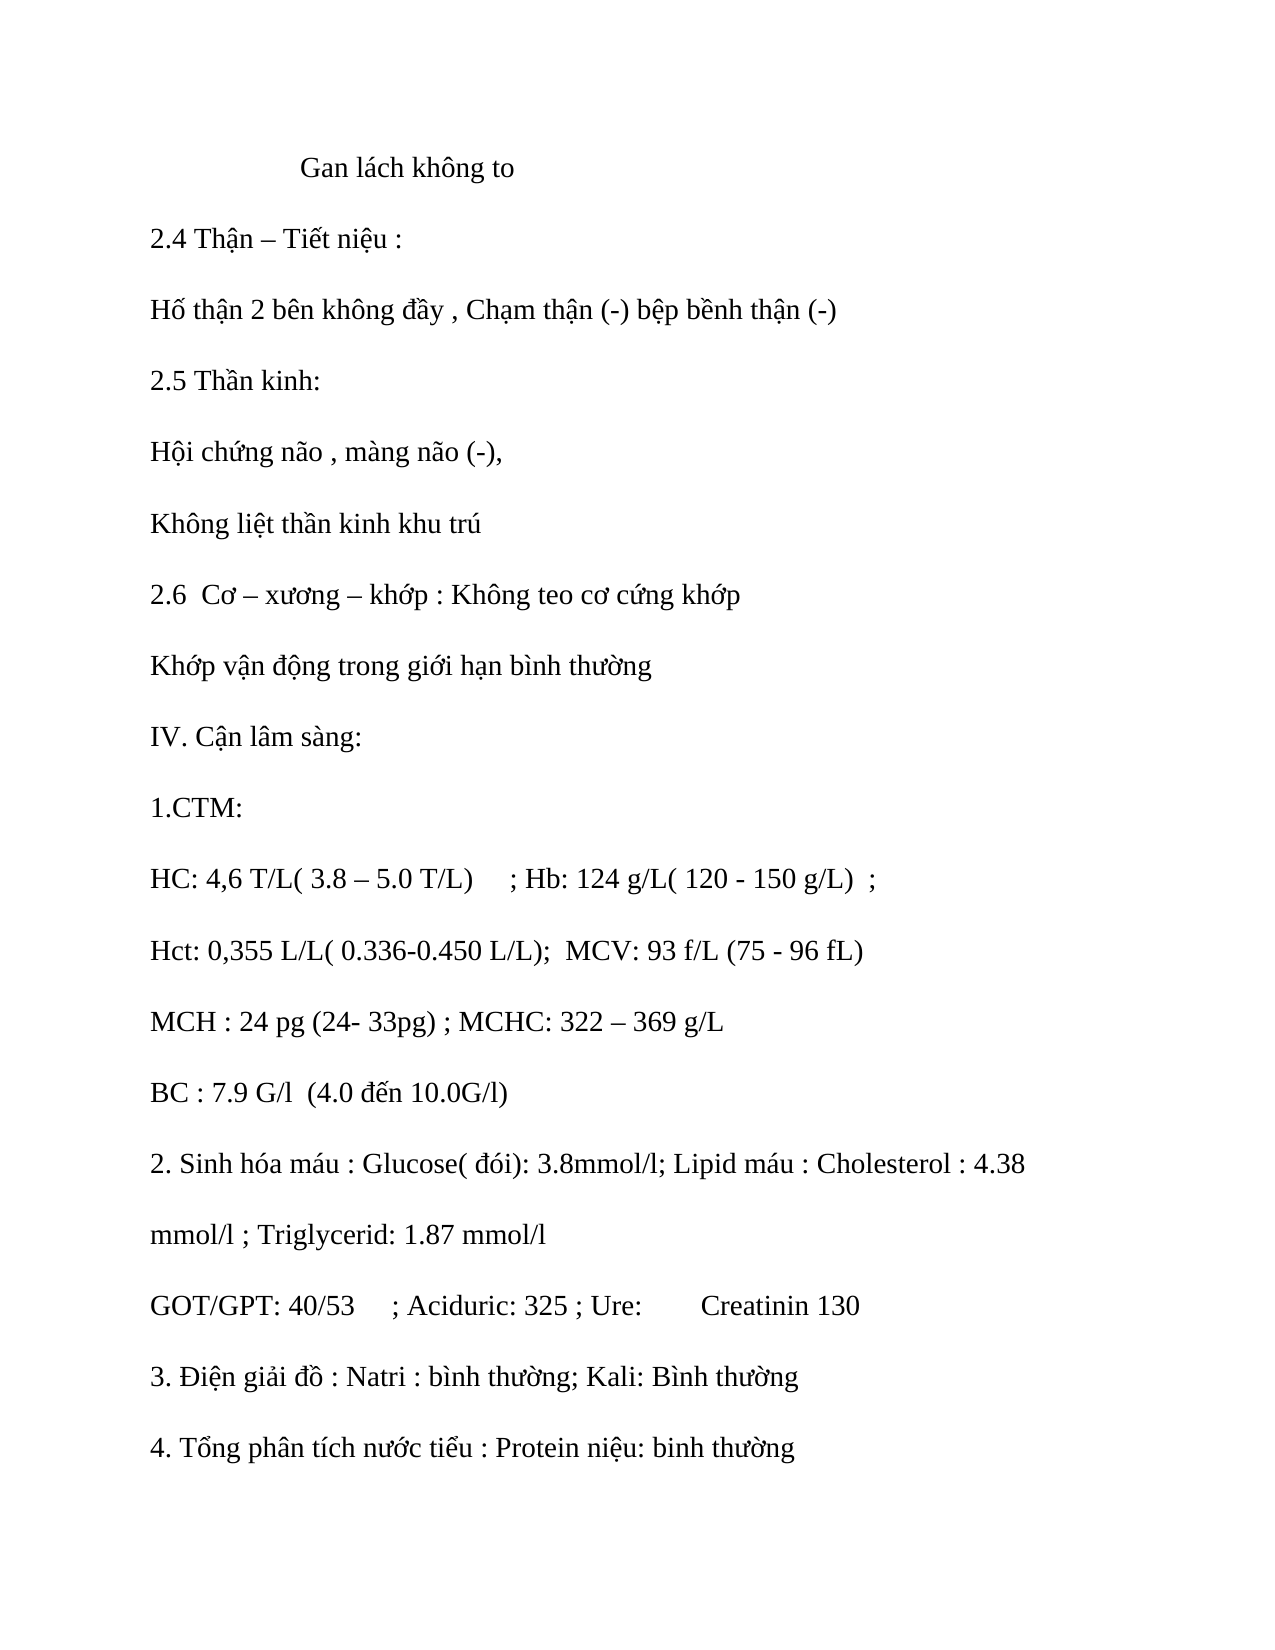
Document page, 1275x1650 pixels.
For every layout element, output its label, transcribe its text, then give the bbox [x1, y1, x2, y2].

text 1.CTM: [150, 790, 1125, 824]
text 2.5 Thần kinh: [150, 363, 1125, 397]
text MCH : 24 pg (24- 33pg) ; MCHC: 322 – 369 g/L [150, 1004, 1125, 1037]
text mmol/l ; Triglycerid: 1.87 mmol/l [150, 1217, 1125, 1251]
text GOT/GPT: 40/53 ; Aciduric: 325 ; Ure: Creatinin 130 [150, 1288, 1125, 1322]
text Khớp vận động trong giới hạn bình thường [150, 648, 1125, 682]
text 3. Điện giải đồ : Natri : bình thường; Kali: Bình thường [150, 1359, 1125, 1393]
text 2.4 Thận – Tiết niệu : [150, 221, 1125, 255]
text Không liệt thần kinh khu trú [150, 506, 1125, 539]
text Gan lách không to [150, 150, 1125, 183]
text Hố thận 2 bên không đầy , Chạm thận (-) bệp bềnh thận (-) [150, 292, 1125, 326]
text Hội chứng não , màng não (-), [150, 434, 1125, 468]
text 4. Tổng phân tích nước tiểu : Protein niệu: binh thường [150, 1431, 1125, 1464]
text 2. Sinh hóa máu : Glucose( đói): 3.8mmol/l; Lipid máu : Cholesterol : 4.38 [150, 1146, 1125, 1179]
text 2.6 Cơ – xương – khớp : Không teo cơ cứng khớp [150, 577, 1125, 610]
text Hct: 0,355 L/L( 0.336-0.450 L/L); MCV: 93 f/L (75 - 96 fL) [150, 933, 1125, 966]
text HC: 4,6 T/L( 3.8 – 5.0 T/L) ; Hb: 124 g/L( 120 - 150 g/L) ; [150, 861, 1125, 895]
text BC : 7.9 G/l (4.0 đến 10.0G/l) [150, 1075, 1125, 1108]
text IV. Cận lâm sàng: [150, 719, 1125, 753]
